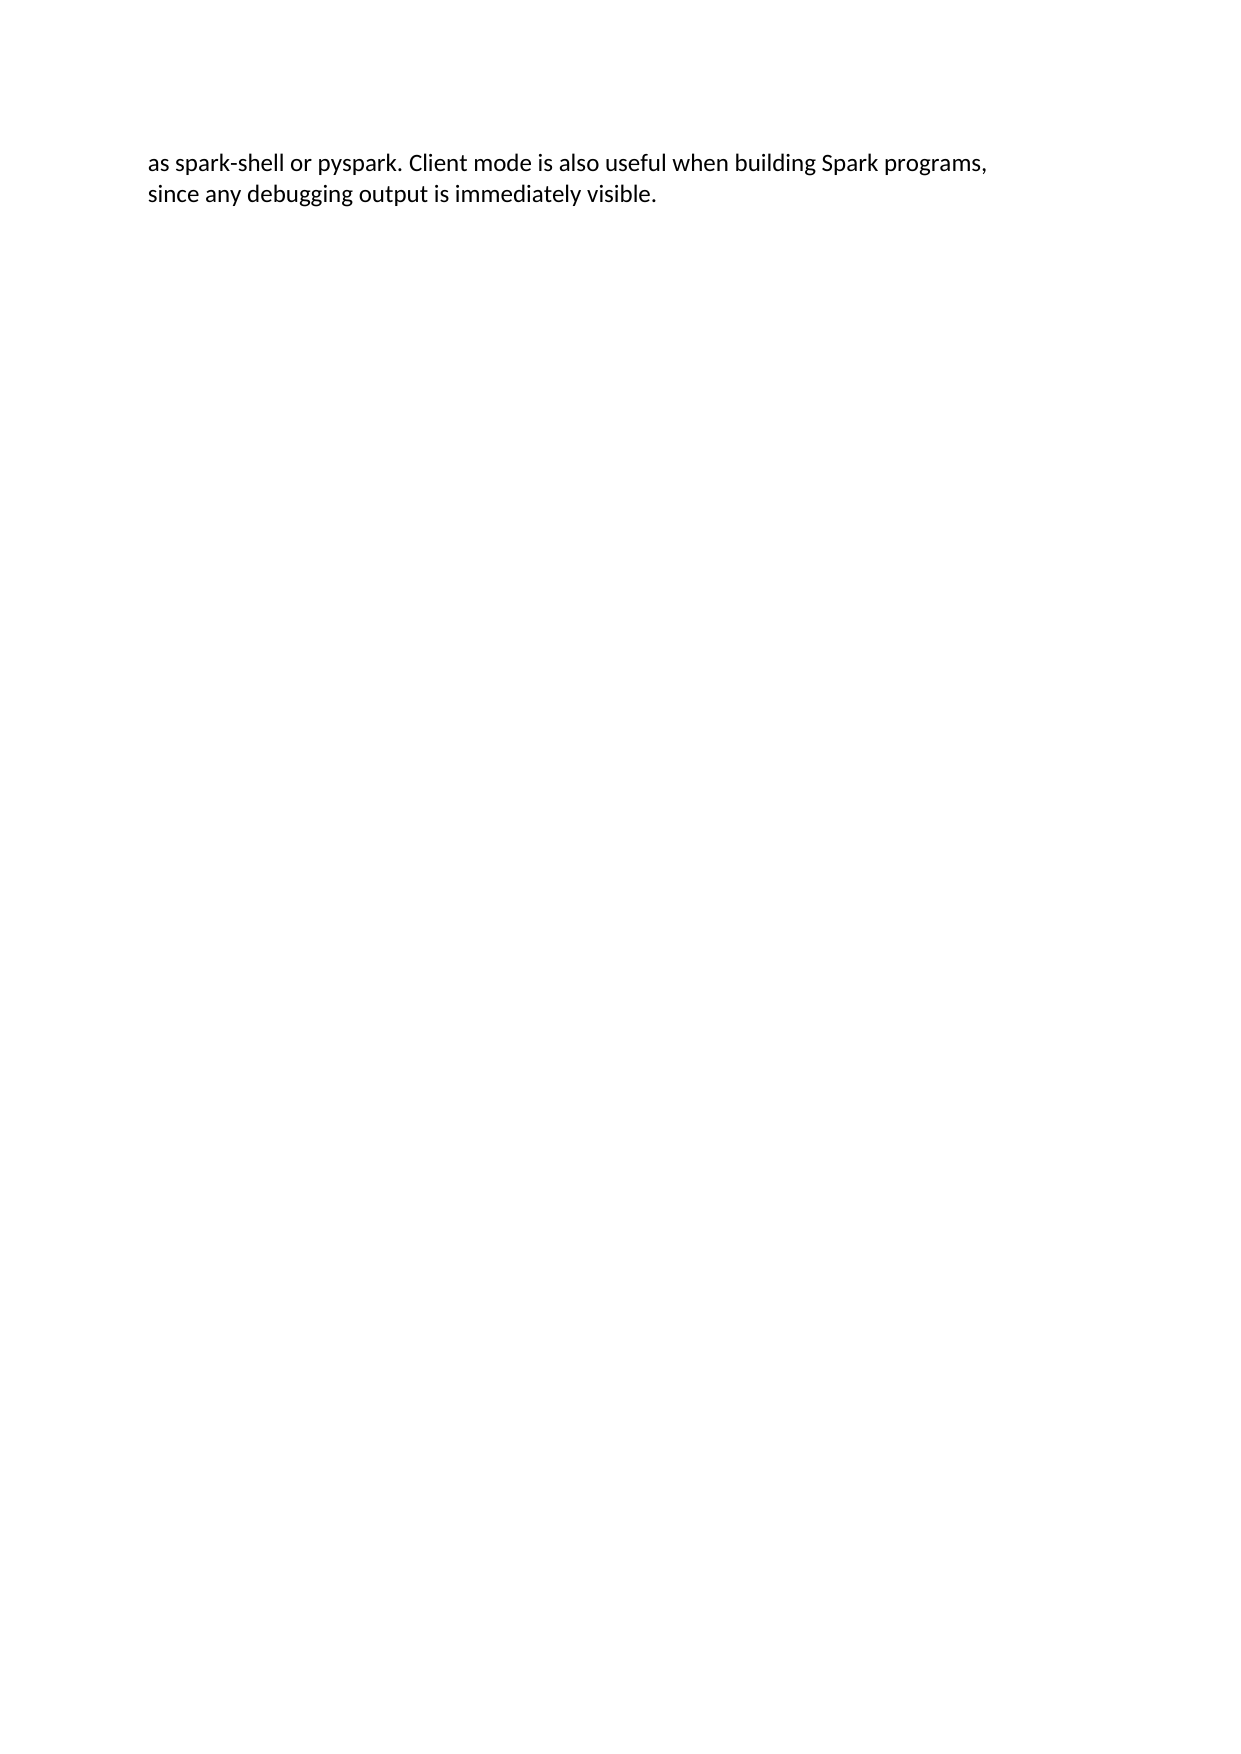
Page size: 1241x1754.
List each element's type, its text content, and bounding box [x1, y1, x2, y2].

text as spark-shell or pyspark. Client mode is also useful when building Spark programs, [148, 148, 1093, 178]
text since any debugging output is immediately visible. [148, 178, 1093, 209]
